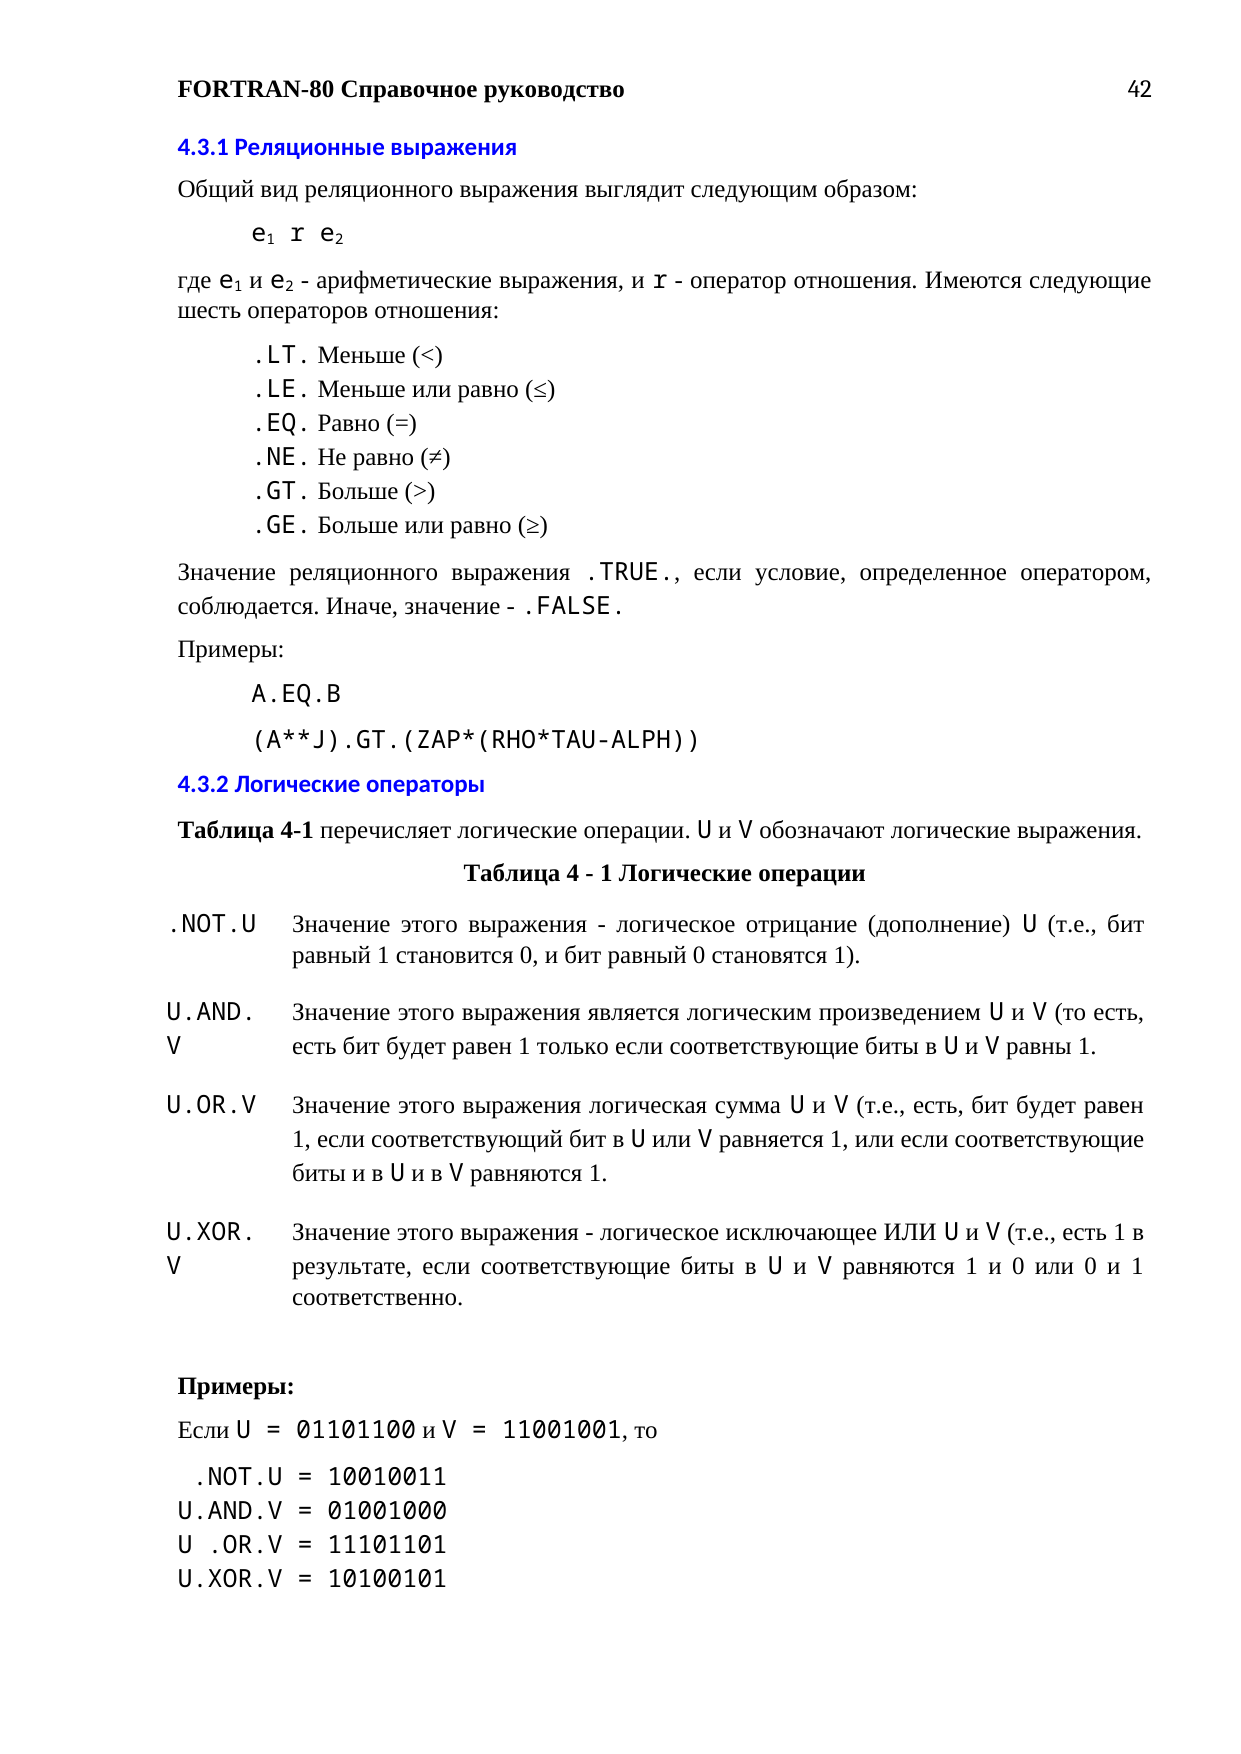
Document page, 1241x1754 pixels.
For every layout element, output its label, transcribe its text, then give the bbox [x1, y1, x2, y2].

text .NOT.U = 10010011 [177, 1458, 1152, 1493]
text A.EQ.B [251, 676, 1152, 709]
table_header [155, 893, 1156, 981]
text U.XOR.V = 10100101 [177, 1561, 1152, 1595]
text где e1 и e2 - арифметические выражения, и r - оператор отношения. Имеются следующие шесть операторов отношения: [177, 261, 1152, 324]
text .GT. Больше (>) [251, 473, 1152, 507]
text .LT. Меньше (<) [251, 337, 1152, 371]
text Примеры: [177, 634, 1152, 663]
text U .OR.V = 11101101 [177, 1527, 1152, 1561]
text Таблица 4-1 перечисляет логические операции. U и V обозначают логические выражения. [177, 812, 1152, 846]
text (A**J).GT.(ZAP*(RHO*TAU-ALPH)) [251, 722, 1152, 756]
text .LE. Меньше или равно (≤) [251, 371, 1152, 405]
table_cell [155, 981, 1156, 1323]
text Таблица 4 - 1 Логические операции [177, 858, 1152, 887]
text .EQ. Равно (=) [251, 405, 1152, 439]
text .GE. Больше или равно (≥) [251, 507, 1152, 541]
text Общий вид реляционного выражения выглядит следующим образом: [177, 174, 1152, 202]
text e1 r e2 [251, 215, 1152, 249]
text U.AND.V = 01001000 [177, 1493, 1152, 1527]
text Значение реляционного выражения .TRUE., если условие, определенное оператором, соблюдается. Иначе, значение - .FALSE. [177, 554, 1152, 622]
subtitle 4.3.1 Реляционные выражения [177, 131, 1152, 161]
text Если U = 01101100 и V = 11001001, то [177, 1412, 1152, 1446]
text .NE. Не равно (≠) [251, 439, 1152, 473]
subtitle 4.3.2 Логические операторы [177, 769, 1152, 799]
text Примеры: [177, 1371, 1152, 1399]
